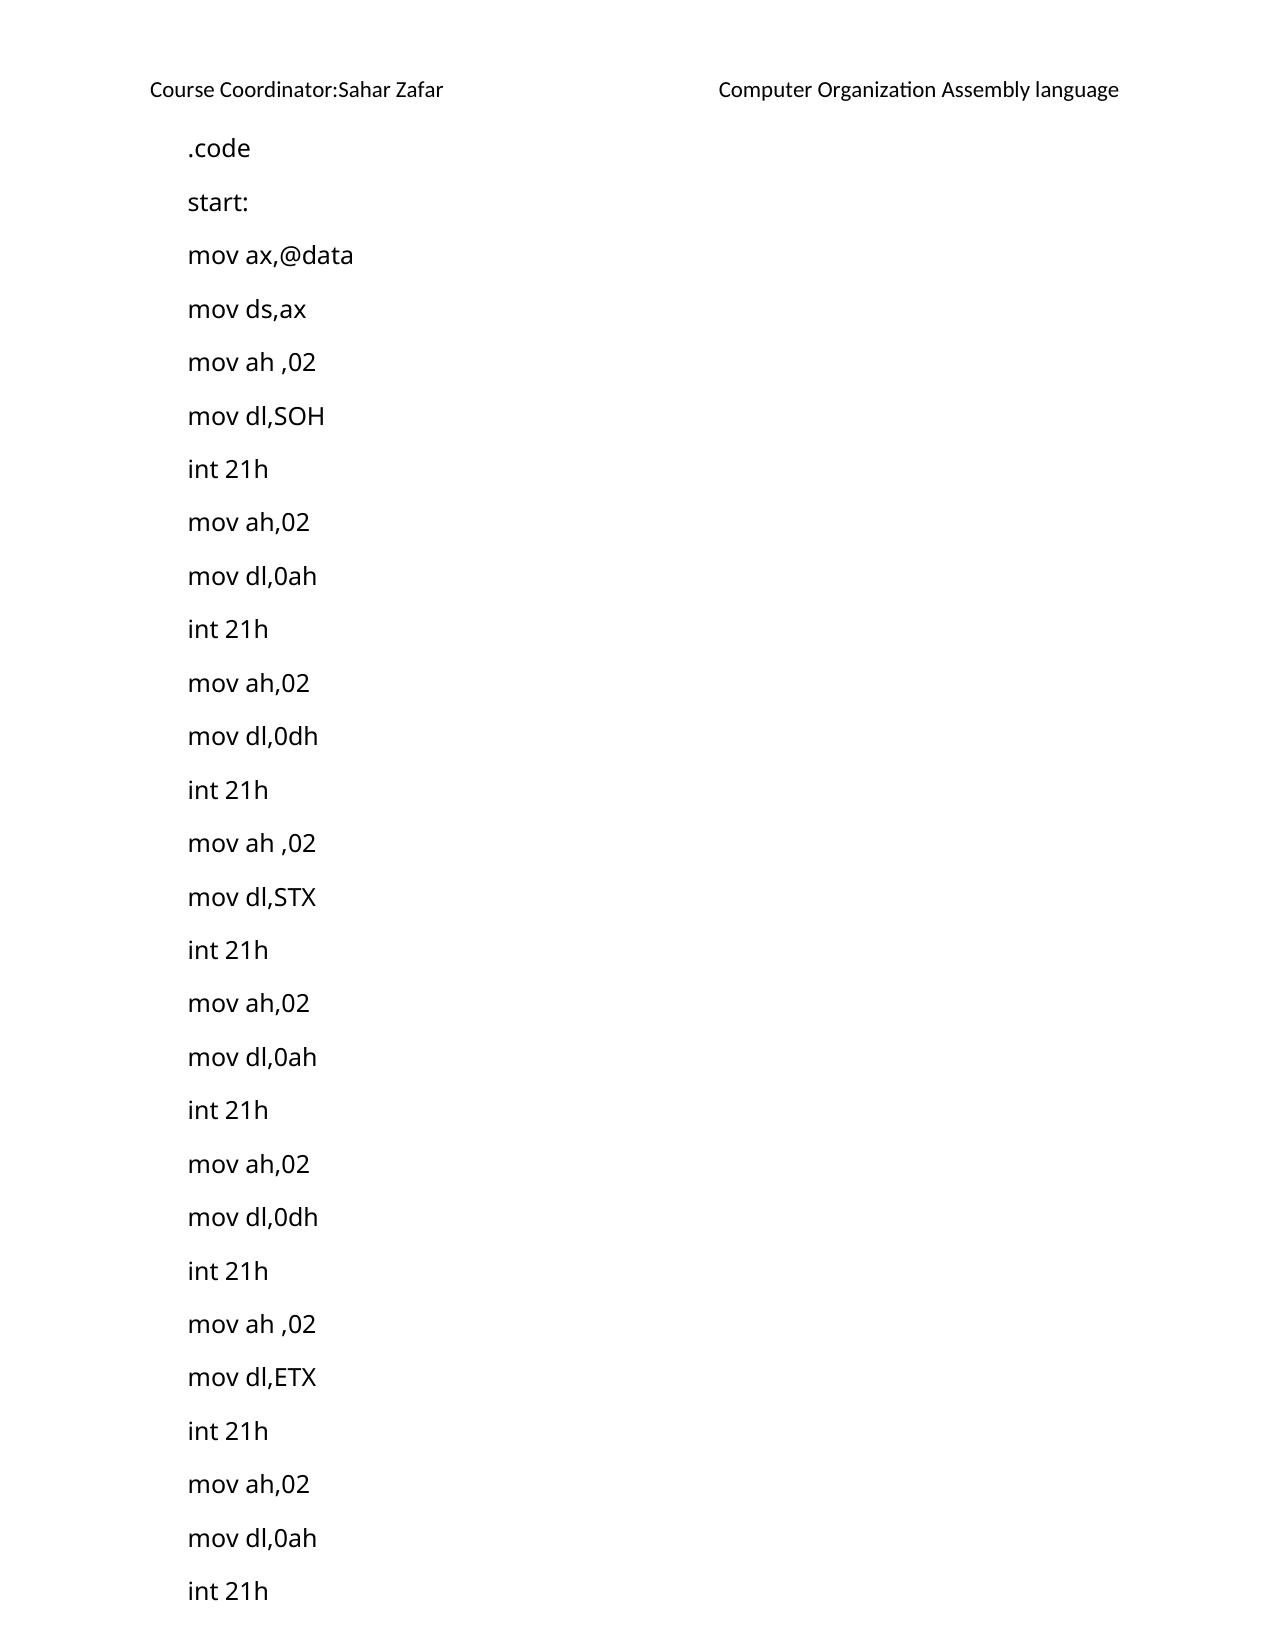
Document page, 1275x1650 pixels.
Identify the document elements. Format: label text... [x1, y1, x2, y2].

text mov dl,STX [187, 879, 1125, 913]
text mov ah ,02 [187, 1307, 1125, 1341]
text mov dl,ETX [187, 1360, 1125, 1394]
text int 21h [187, 1093, 1125, 1127]
text mov ah ,02 [187, 345, 1125, 379]
text mov dl,0ah [187, 1520, 1125, 1554]
text mov ds,ax [187, 291, 1125, 325]
text mov ah,02 [187, 505, 1125, 539]
text int 21h [187, 933, 1125, 967]
text mov ah,02 [187, 1146, 1125, 1180]
text int 21h [187, 612, 1125, 646]
text mov ah,02 [187, 665, 1125, 699]
text int 21h [187, 452, 1125, 486]
text mov dl,0ah [187, 1039, 1125, 1073]
text mov ah,02 [187, 986, 1125, 1020]
text int 21h [187, 1413, 1125, 1448]
text .code [187, 131, 1125, 165]
text mov ah,02 [187, 1467, 1125, 1501]
text mov dl,0dh [187, 1200, 1125, 1234]
text mov dl,0ah [187, 558, 1125, 593]
text mov ax,@data [187, 238, 1125, 272]
text int 21h [187, 1574, 1125, 1608]
text int 21h [187, 772, 1125, 806]
text int 21h [187, 1253, 1125, 1287]
text mov dl,0dh [187, 719, 1125, 753]
text start: [187, 184, 1125, 218]
text mov dl,SOH [187, 398, 1125, 432]
text mov ah ,02 [187, 826, 1125, 860]
